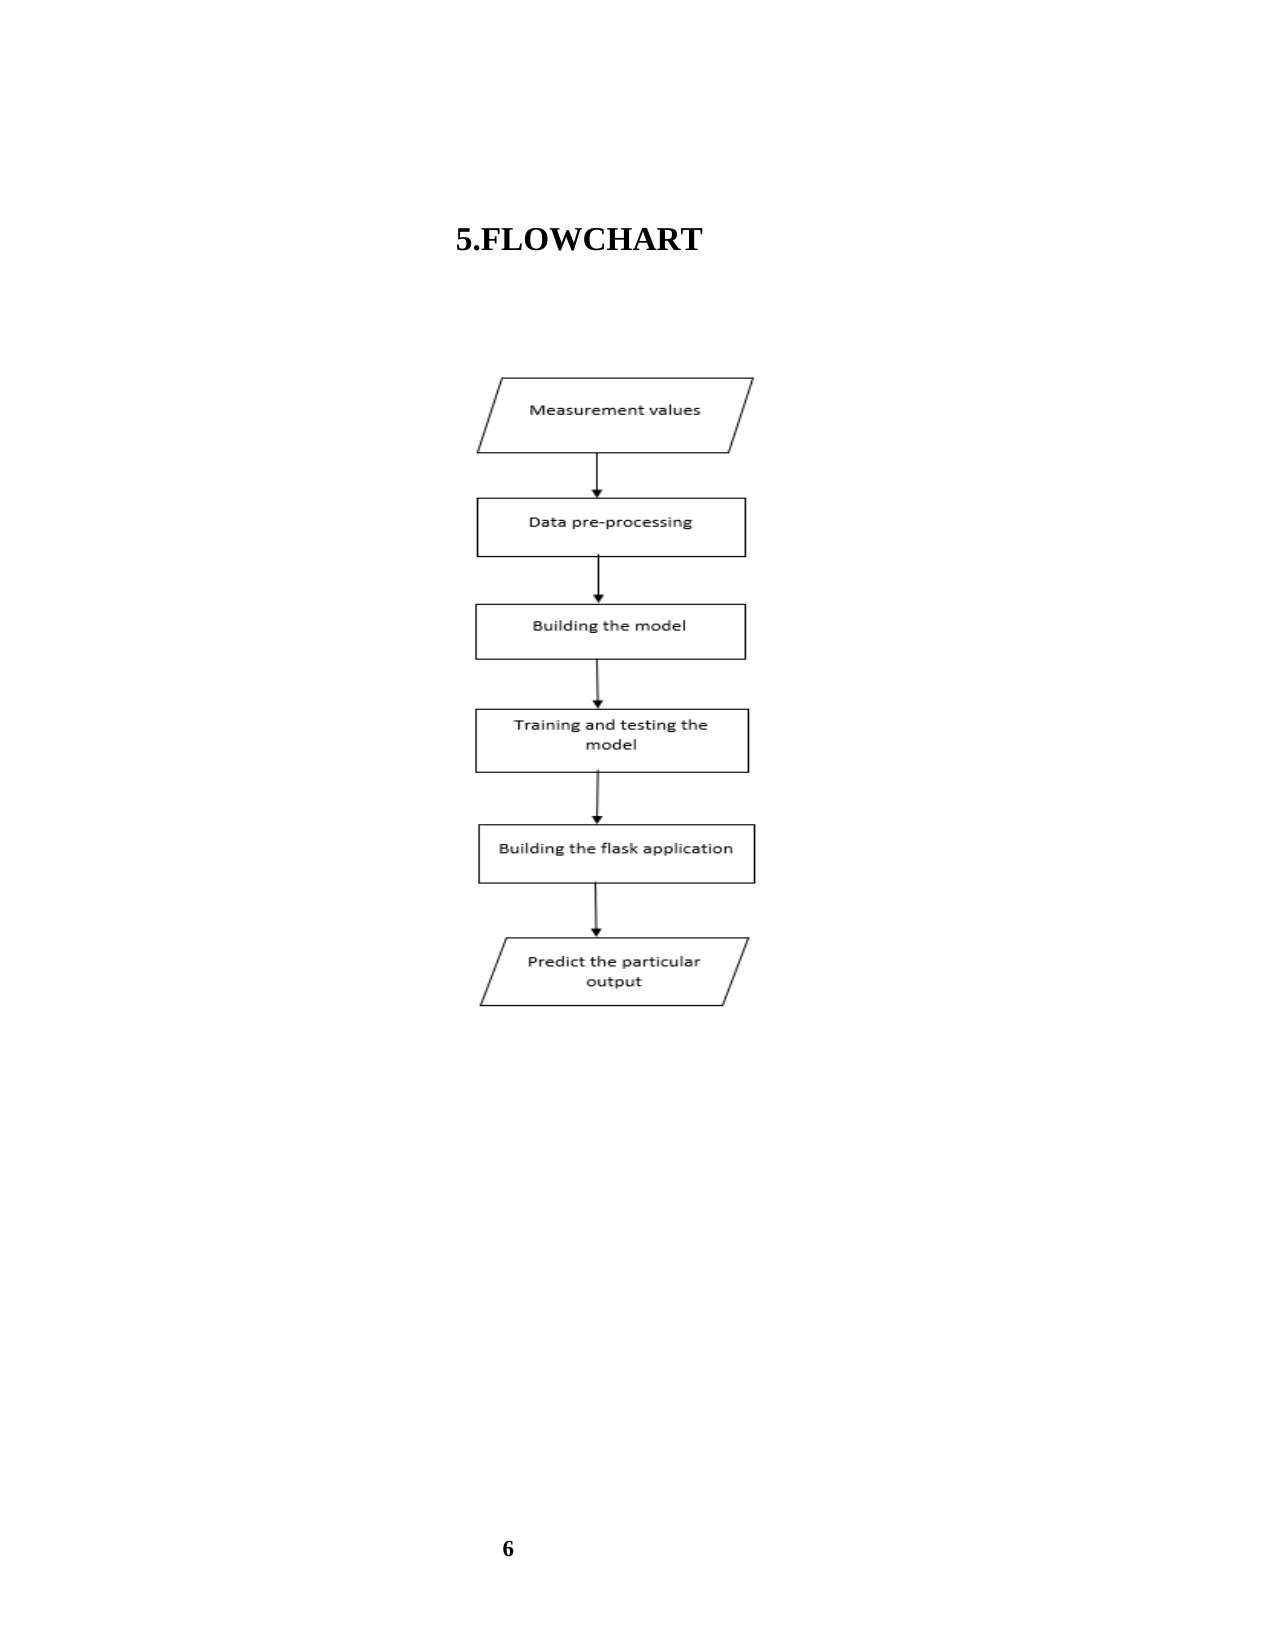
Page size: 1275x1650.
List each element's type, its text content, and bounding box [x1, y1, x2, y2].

picture [373, 317, 878, 1068]
list 5.FLOWCHART [193, 74, 1186, 257]
